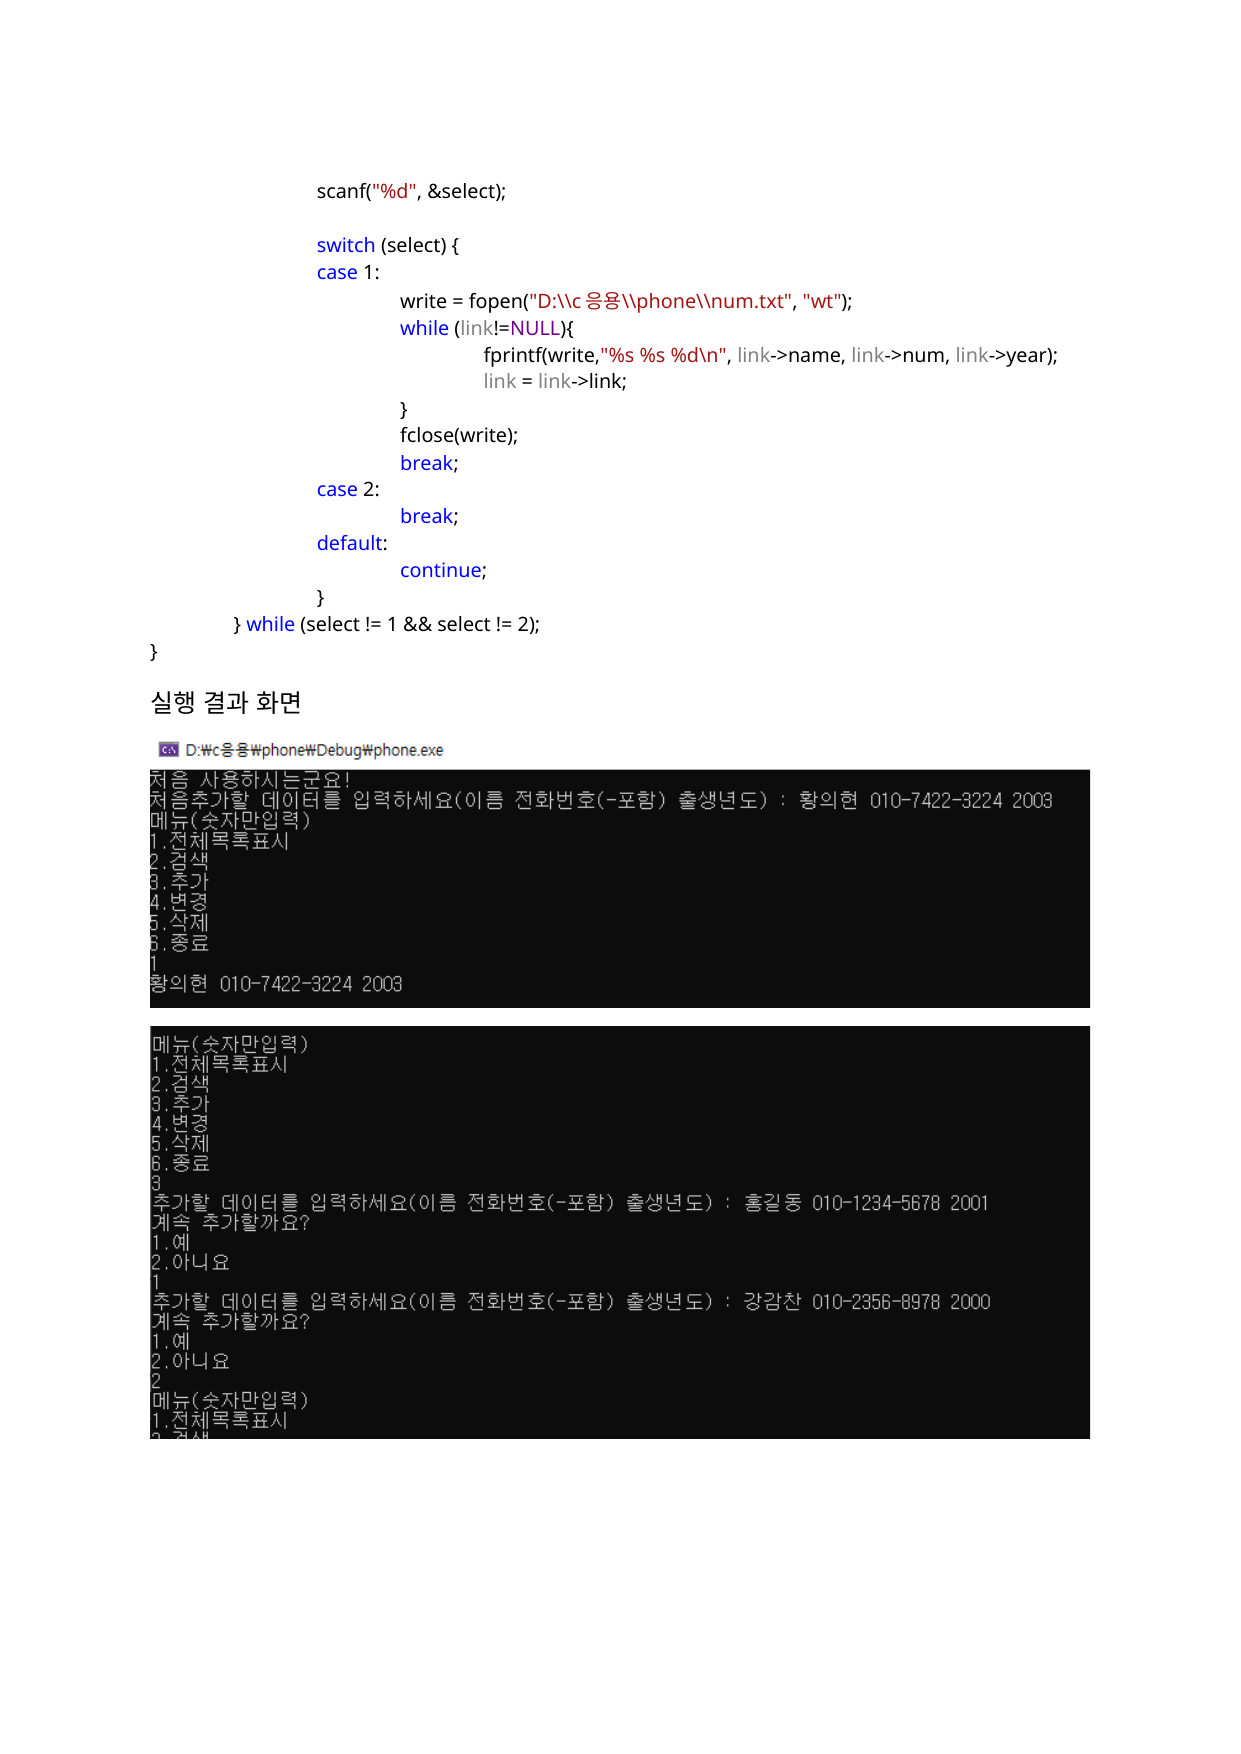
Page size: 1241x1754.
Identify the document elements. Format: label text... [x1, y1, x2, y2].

text scanf("%d", &select); [150, 177, 1090, 204]
text } while (select != 1 && select != 2); [150, 611, 1090, 638]
picture [150, 739, 1091, 1008]
text fclose(write); [150, 422, 1090, 449]
text break; [150, 449, 1090, 476]
text } [150, 395, 1090, 422]
picture [150, 1026, 1091, 1439]
text 실행 결과 화면 [150, 683, 1090, 719]
text continue; [150, 557, 1090, 584]
text switch (select) { [150, 231, 1090, 258]
text } [150, 638, 1090, 664]
text case 2: [150, 476, 1090, 503]
text case 1: [150, 258, 1090, 285]
text write = fopen("D:\\c응용\\phone\\num.txt", "wt"); [150, 285, 1090, 314]
text break; [150, 503, 1090, 530]
text while (link!=NULL){ [150, 314, 1090, 341]
text fprintf(write,"%s %s %d\n", link->name, link->num, link->year); [150, 341, 1090, 368]
text default: [150, 530, 1090, 557]
text } [150, 584, 1090, 611]
text link = link->link; [150, 368, 1090, 395]
